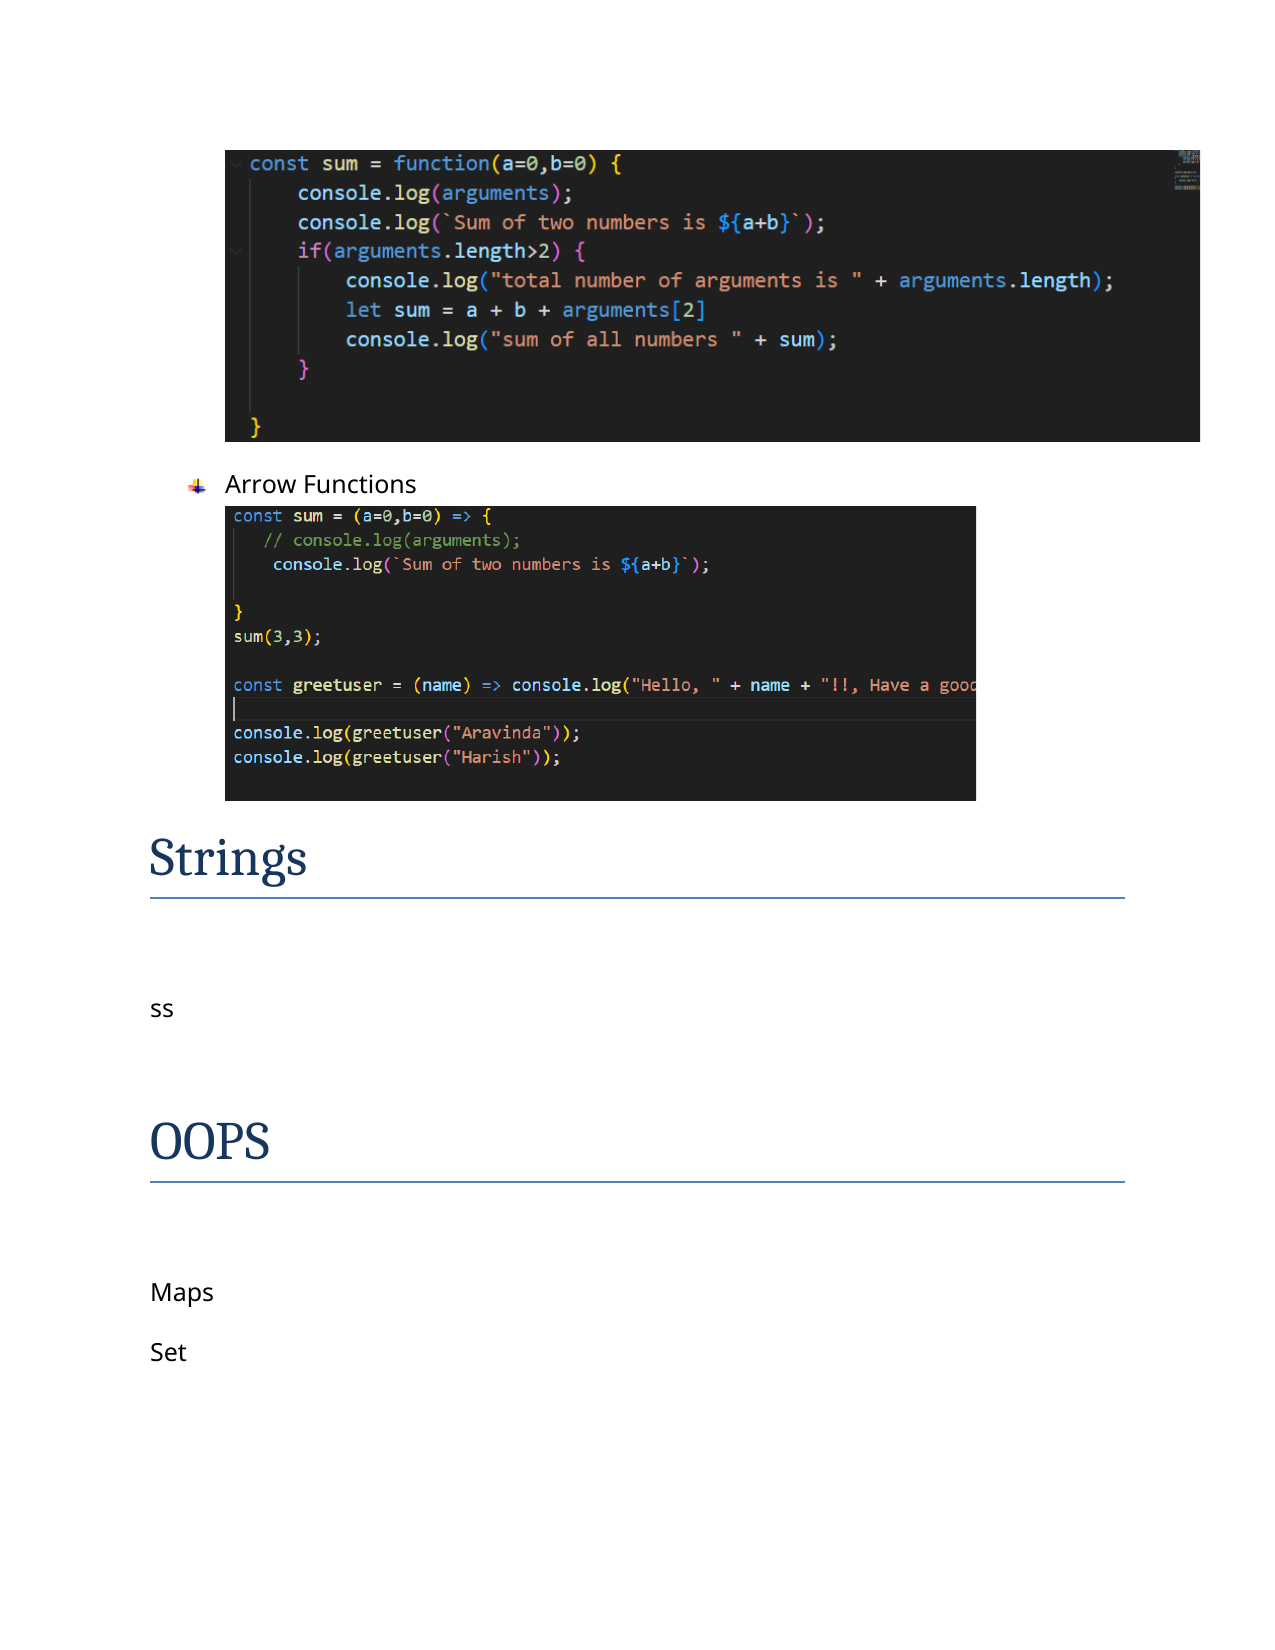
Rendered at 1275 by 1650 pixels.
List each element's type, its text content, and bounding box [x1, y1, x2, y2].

picture [225, 150, 1200, 442]
text Set [150, 1334, 1125, 1369]
title Strings [150, 827, 1125, 897]
text ss [150, 991, 1125, 1025]
picture [225, 506, 977, 801]
list Arrow Functions [187, 467, 1125, 501]
title OOPS [150, 1111, 1125, 1181]
text Maps [150, 1274, 1125, 1309]
picture [188, 477, 206, 494]
